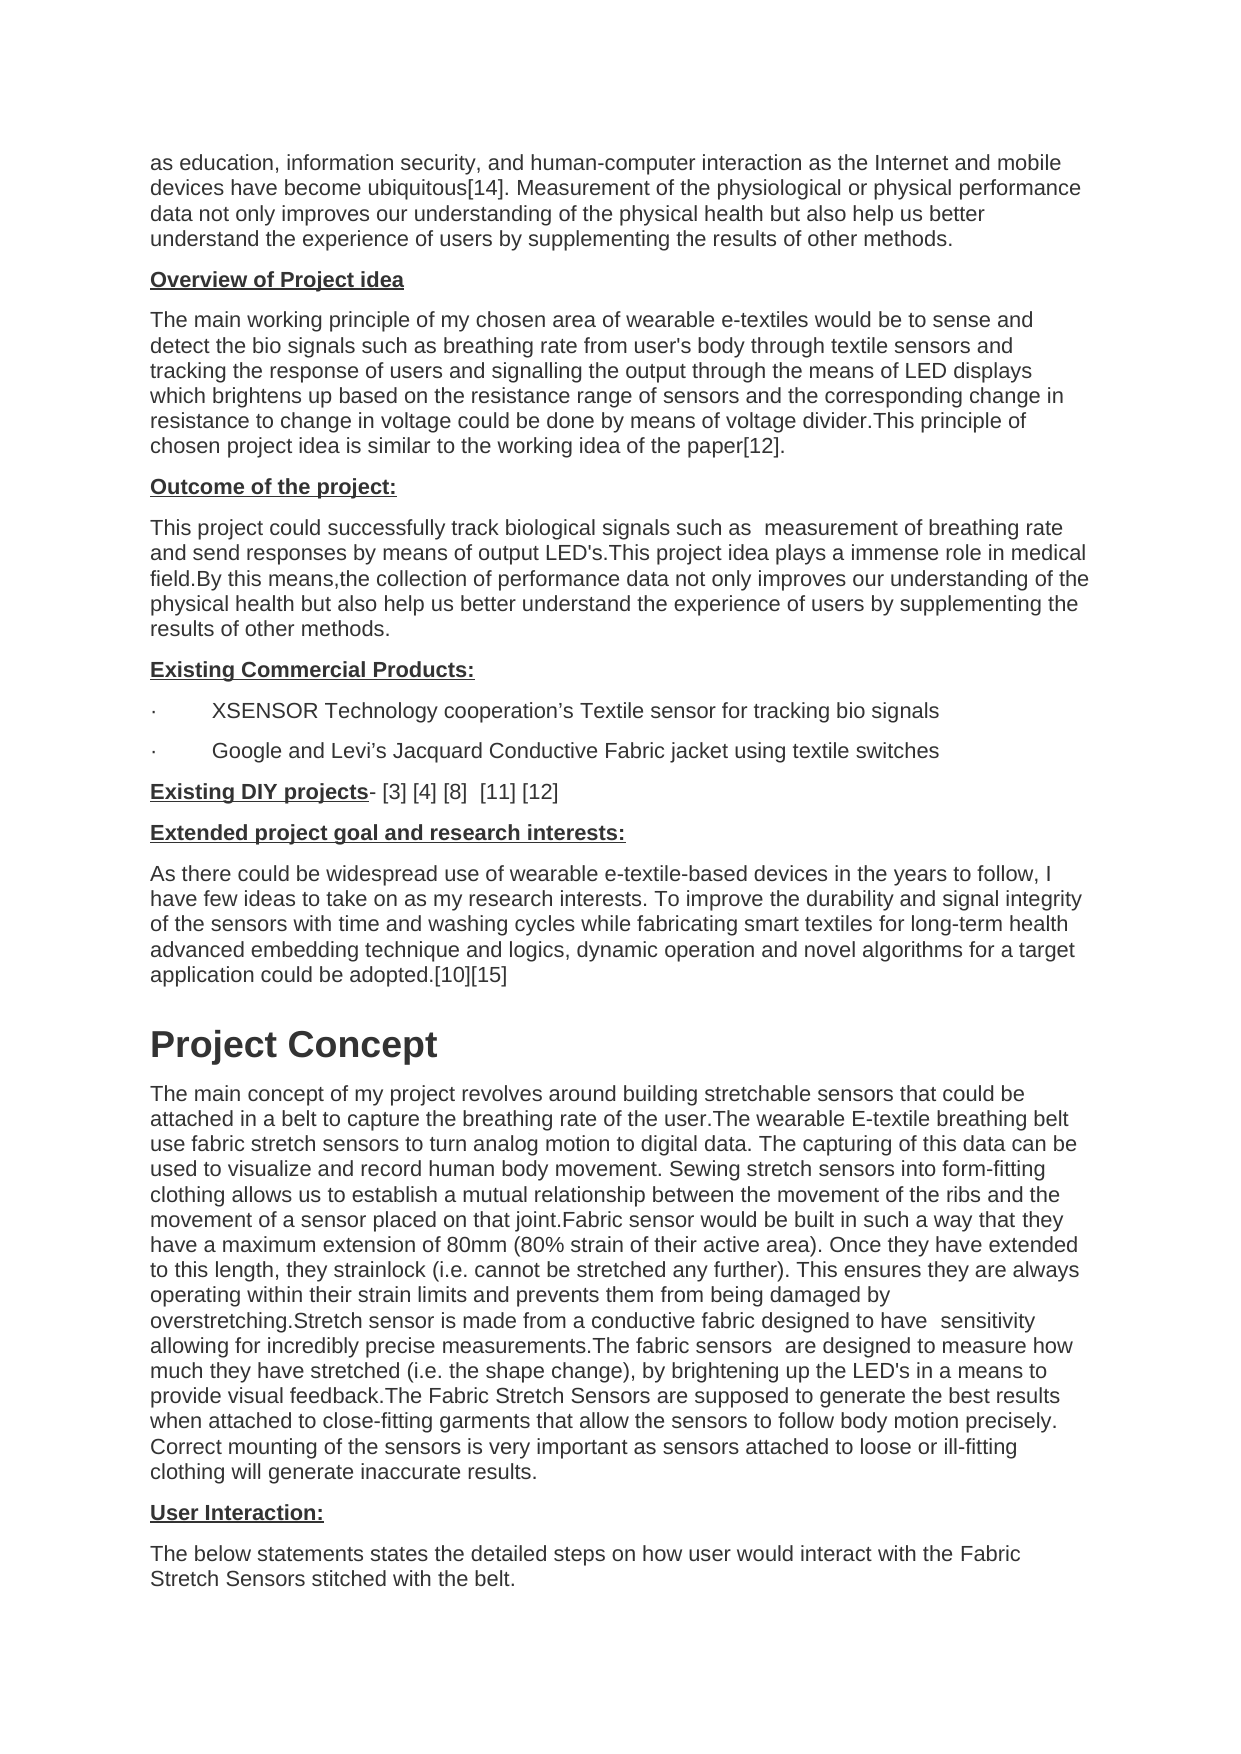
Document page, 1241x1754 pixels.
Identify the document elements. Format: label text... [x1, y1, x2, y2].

text Existing Commercial Products: [150, 657, 1090, 682]
text Outcome of the project: [150, 474, 1090, 499]
text · XSENSOR Technology cooperation’s Textile sensor for tracking bio signals [150, 697, 1090, 723]
text The below statements states the detailed steps on how user would interact with the Fabric Stretch Sensors stitched with the belt. [150, 1540, 1090, 1591]
text As there could be widespread use of wearable e-textile-based devices in the years to follow, I have few ideas to take on as my research interests. To improve the durability and signal integrity of the sensors with time and washing cycles while fabricating smart textiles for long-term health advanced embedding technique and logics, dynamic operation and novel algorithms for a target application could be adopted.[10][15] [150, 861, 1090, 987]
text The main working principle of my chosen area of wearable e-textiles would be to sense and detect the bio signals such as breathing rate from user's body through textile sensors and tracking the response of users and signalling the output through the means of LED displays which brightens up based on the resistance range of sensors and the corresponding change in resistance to change in voltage could be done by means of voltage divider.This principle of chosen project idea is similar to the working idea of the paper[12]. [150, 307, 1090, 458]
text User Interaction: [150, 1499, 1090, 1525]
text Extended project goal and research interests: [150, 820, 1090, 845]
text This project could successfully track biological signals such as measurement of breathing rate and send responses by means of output LED's.This project idea plays a immense role in medical field.By this means,the collection of performance data not only improves our understanding of the physical health but also help us better understand the experience of users by supplementing the results of other methods. [150, 515, 1090, 641]
text · Google and Levi’s Jacquard Conductive Fabric jacket using textile switches [150, 738, 1090, 763]
text Existing DIY projects- [3] [4] [8] [11] [12] [150, 779, 1090, 804]
text Project Concept [150, 1002, 1090, 1065]
text The main concept of my project revolves around building stretchable sensors that could be attached in a belt to capture the breathing rate of the user.The wearable E-textile breathing belt use fabric stretch sensors to turn analog motion to digital data. The capturing of this data can be used to visualize and record human body movement. Sewing stretch sensors into form-fitting clothing allows us to establish a mutual relationship between the movement of the ribs and the movement of a sensor placed on that joint.Fabric sensor would be built in such a way that they have a maximum extension of 80mm (80% strain of their active area). Once they have extended to this length, they strainlock (i.e. cannot be stretched any further). This ensures they are always operating within their strain limits and prevents them from being damaged by overstretching.Stretch sensor is made from a conductive fabric designed to have sensitivity allowing for incredibly precise measurements.The fabric sensors are designed to measure how much they have stretched (i.e. the shape change), by brightening up the LED's in a means to provide visual feedback.The Fabric Stretch Sensors are supposed to generate the best results when attached to close-fitting garments that allow the sensors to follow body motion precisely. Correct mounting of the sensors is very important as sensors attached to loose or ill-fitting clothing will generate inaccurate results. [150, 1081, 1090, 1484]
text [150, 150, 1090, 251]
text Overview of Project idea [150, 266, 1090, 292]
